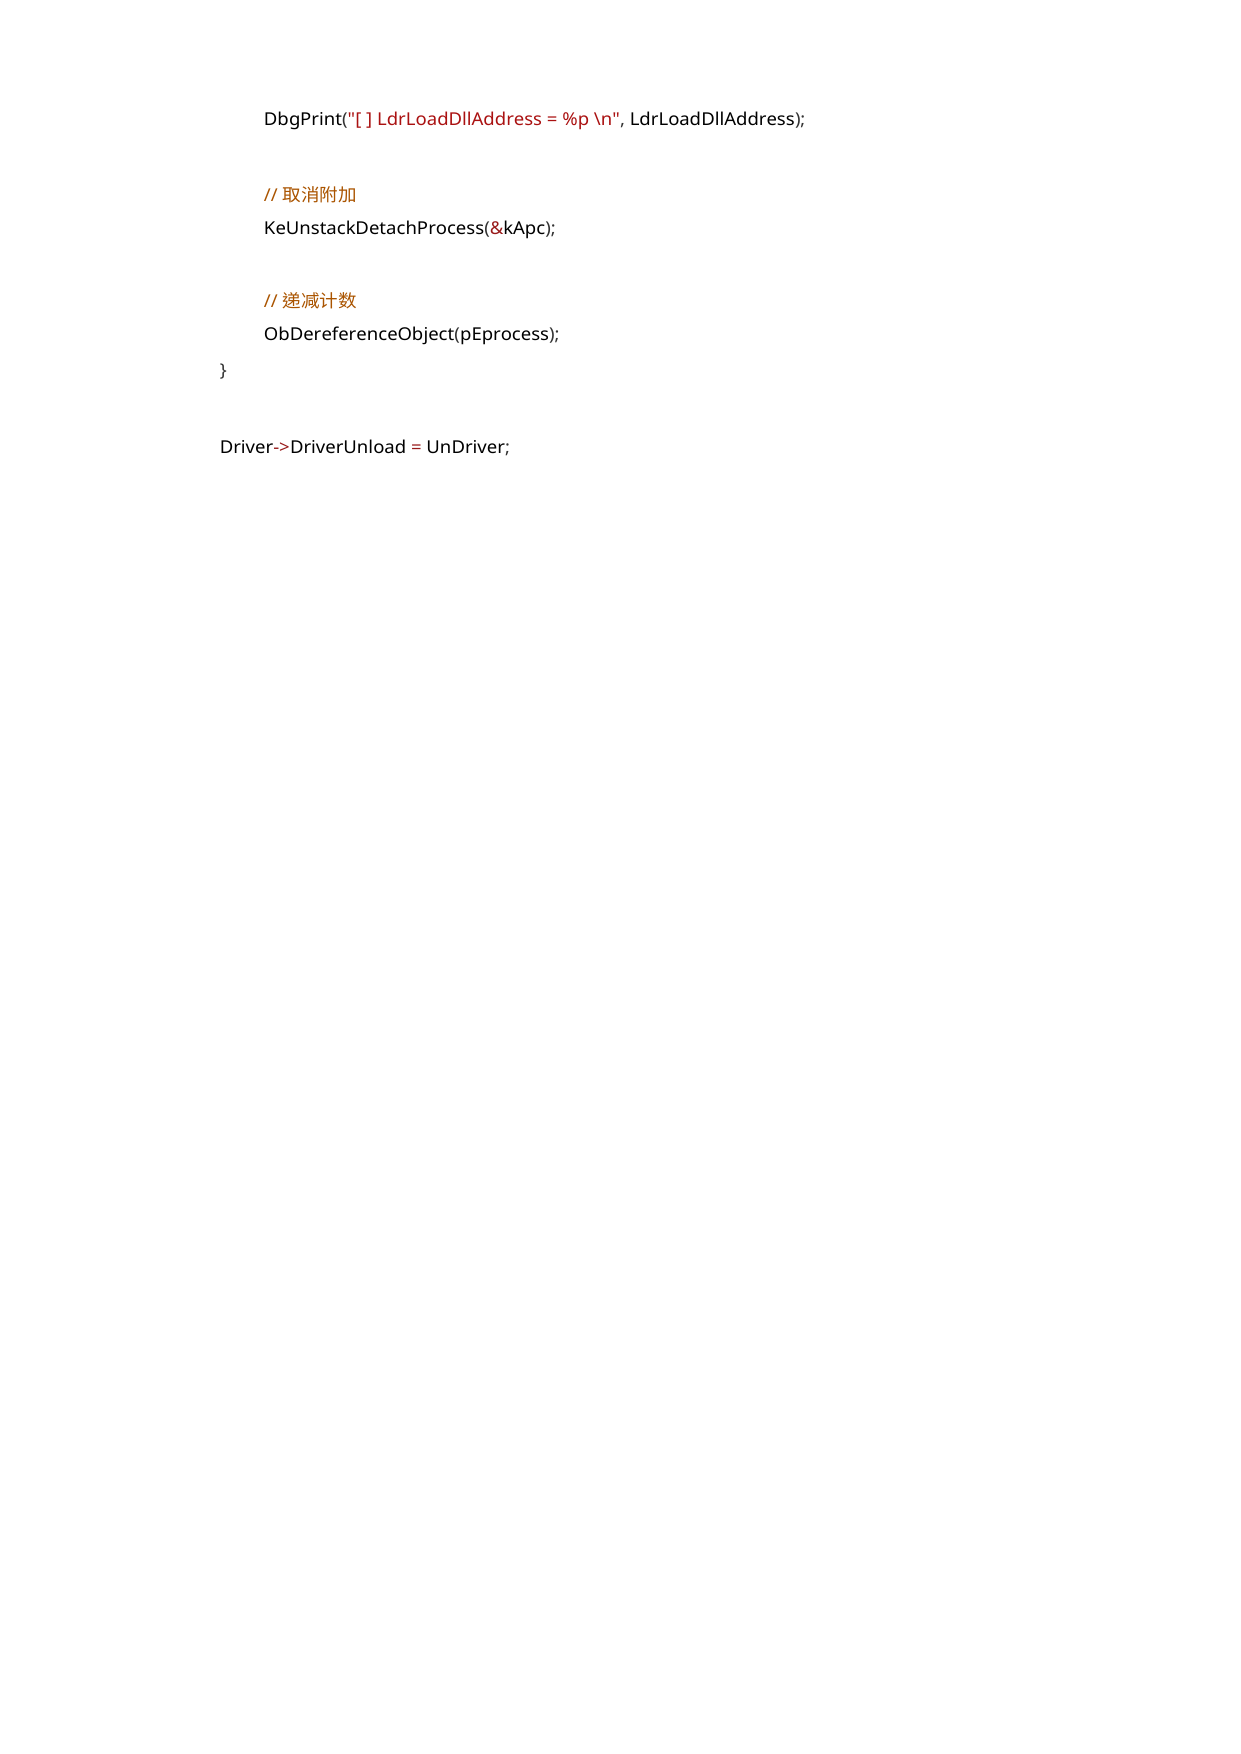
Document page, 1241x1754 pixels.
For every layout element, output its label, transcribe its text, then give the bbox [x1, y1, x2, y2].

text DbgPrint("[ ] LdrLoadDllAddress = %p \n", LdrLoadDllAddress); [264, 107, 1098, 131]
text // 取消附加 [264, 182, 1098, 206]
text } [219, 358, 1098, 382]
text ObDereferenceObject(pEprocess); [264, 321, 1098, 346]
text KeUnstackDetachProcess(&kApc); [264, 216, 1098, 240]
text Driver->DriverUnload = UnDriver; [219, 434, 1098, 458]
text // 递减计数 [264, 288, 1098, 312]
